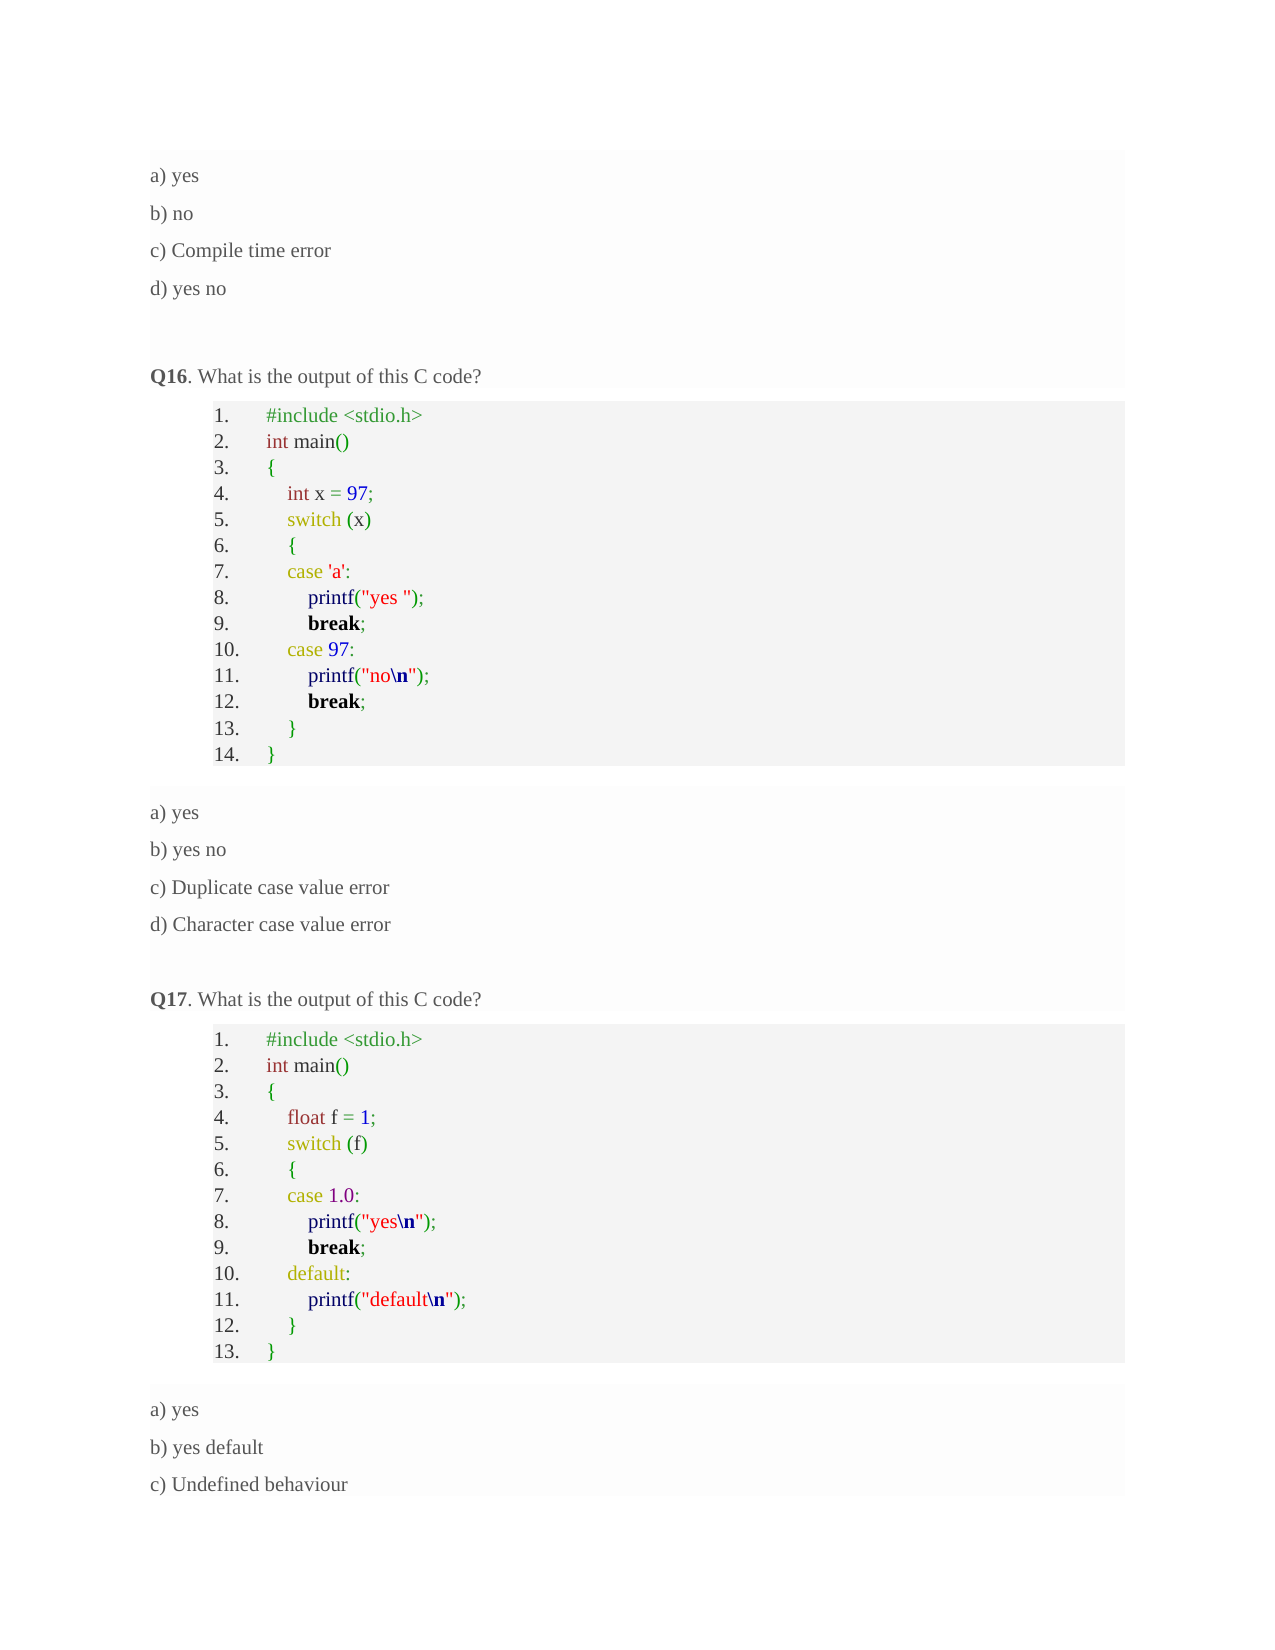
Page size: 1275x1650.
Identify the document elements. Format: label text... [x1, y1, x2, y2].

list printf("no\n"); [213, 661, 1125, 687]
list { [213, 453, 1125, 479]
text Q16. What is the output of this C code? [150, 351, 1125, 388]
list } [213, 713, 1125, 739]
list int main() [213, 1051, 1125, 1077]
list case 1.0: [213, 1181, 1125, 1207]
list switch (x) [213, 505, 1125, 531]
list float f = 1; [213, 1103, 1125, 1129]
text a) yes b) no c) Compile time error d) yes no [150, 150, 1125, 337]
list switch (f) [213, 1129, 1125, 1155]
list break; [213, 609, 1125, 635]
list { [213, 1077, 1125, 1103]
list #include <stdio.h> [213, 401, 1125, 427]
list break; [213, 1233, 1125, 1259]
list #include <stdio.h> [213, 1024, 1125, 1051]
list } [213, 1311, 1125, 1337]
list { [213, 1155, 1125, 1181]
list case 'a': [213, 557, 1125, 583]
text a) yes b) yes no c) Duplicate case value error d) Character case value error Q17. What is the output of this C code? [150, 786, 1125, 1011]
list int main() [213, 427, 1125, 453]
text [150, 1384, 1125, 1496]
list int x = 97; [213, 479, 1125, 505]
list { [213, 531, 1125, 557]
list } [213, 1337, 1125, 1363]
list default: [213, 1259, 1125, 1285]
list } [213, 739, 1125, 766]
list case 97: [213, 635, 1125, 661]
list printf("default\n"); [213, 1285, 1125, 1311]
list printf("yes\n"); [213, 1207, 1125, 1233]
list break; [213, 687, 1125, 713]
list printf("yes "); [213, 583, 1125, 609]
